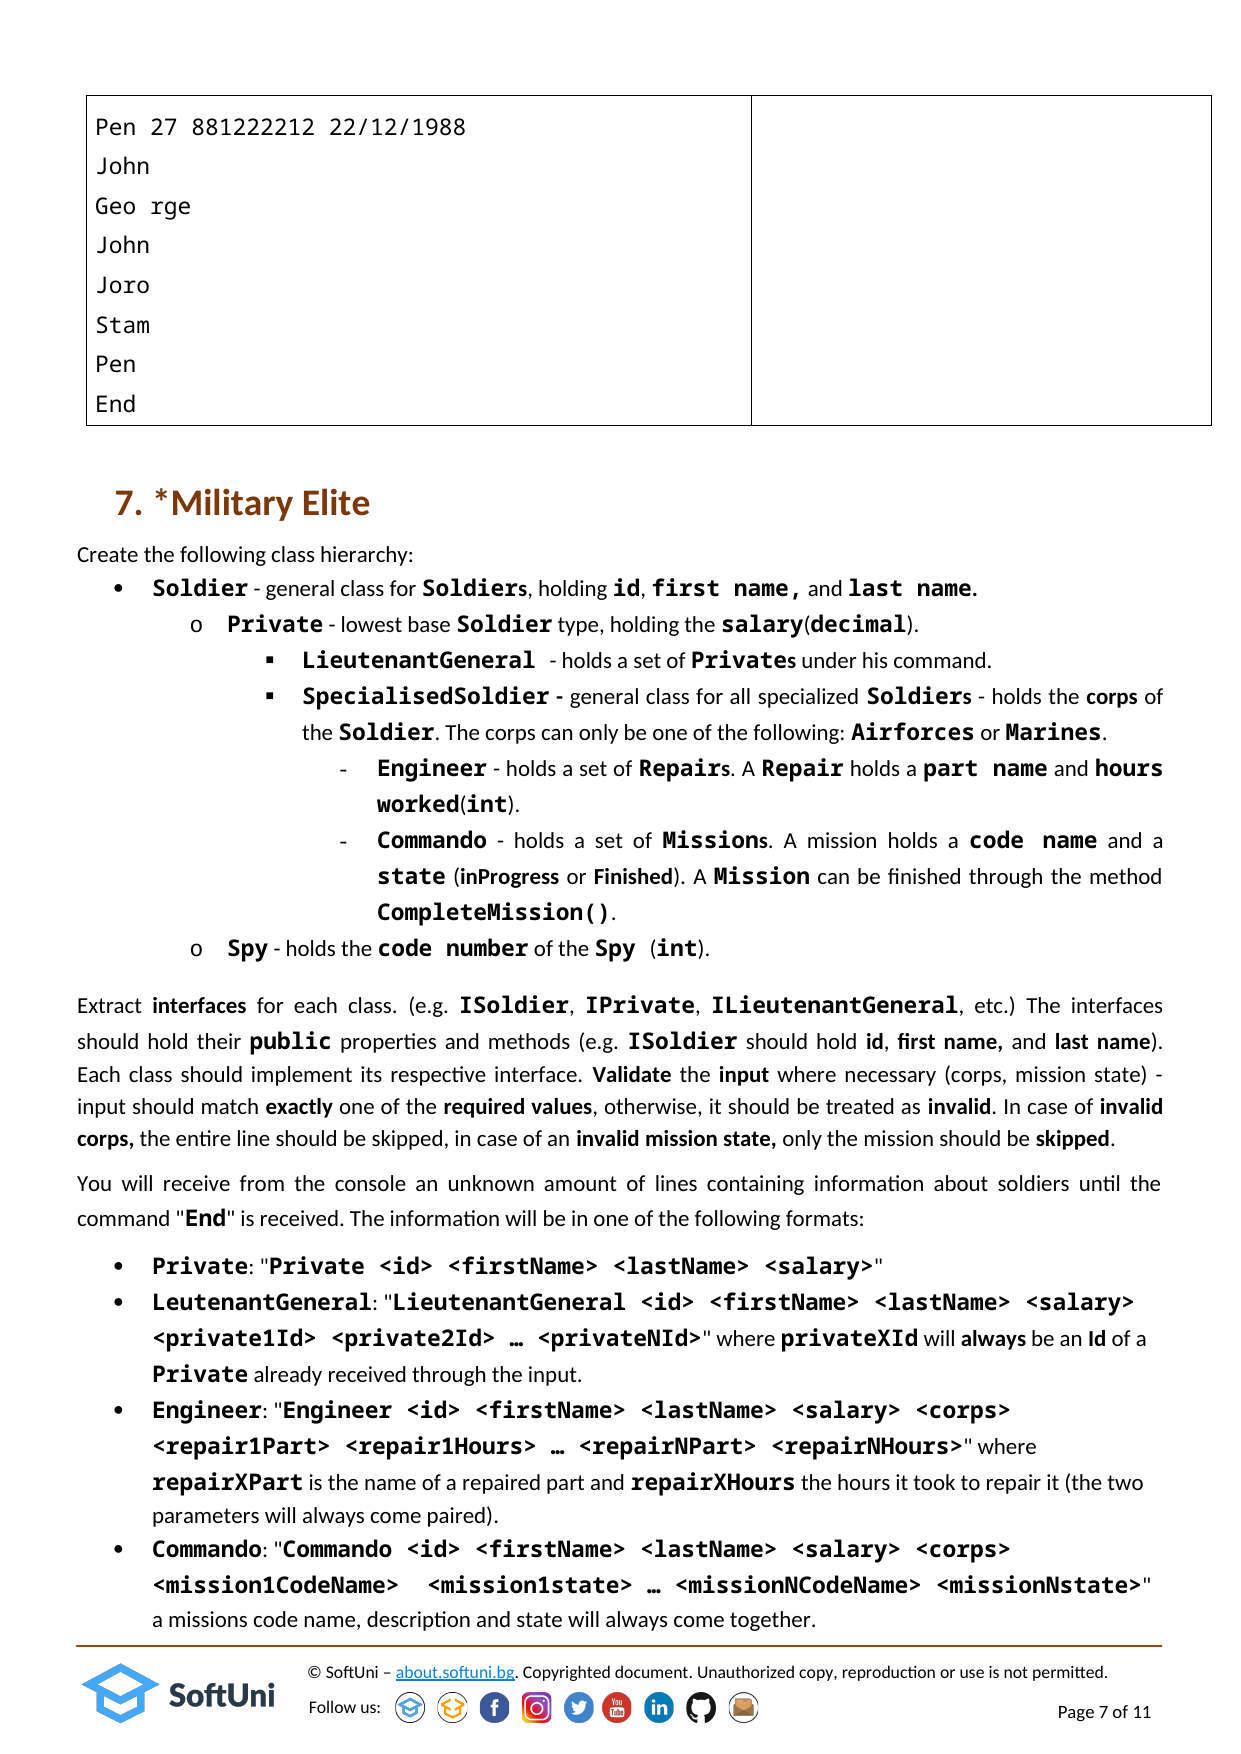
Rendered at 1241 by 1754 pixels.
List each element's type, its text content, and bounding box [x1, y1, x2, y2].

text You will receive from the console an unknown amount of lines containing information about soldiers until the command "End" is received. The information will be in one of the following formats: [77, 1169, 1163, 1233]
picture [395, 1692, 425, 1723]
table_cell 15 [752, 96, 1211, 425]
list Soldier - general class for Soldiers, holding id, first name, and last name. [114, 572, 1163, 603]
list LeutenantGeneral: "LieutenantGeneral <id> <firstName> <lastName> <salary> <private1Id> <private2Id> … <privateNId>" where privateXId will always be an Id of a Private already received through the input. [114, 1286, 1163, 1389]
picture [437, 1692, 468, 1723]
list Engineer: "Engineer <id> <firstName> <lastName> <salary> <corps> <repair1Part> <repair1Hours> … <repairNPart> <repairNHours>" where repairXPart is the name of a repaired part and repairXHours the hours it took to repair it (the two parameters will always come paired). [114, 1394, 1163, 1529]
list LieutenantGeneral - holds a set of Privates under his command. [264, 644, 1163, 676]
picture [658, 1705, 667, 1714]
picture [564, 1692, 594, 1723]
list Private - lowest base Soldier type, holding the salary(decimal). [189, 608, 1163, 639]
picture [75, 1658, 281, 1729]
picture [665, 1692, 674, 1701]
list SpecialisedSoldier - general class for all specialized Soldiers - holds the corps of the Soldier. The corps can only be one of the following: Airforces or Marines. [264, 680, 1163, 747]
text Create the following class hierarchy: [77, 540, 1163, 568]
picture [686, 1692, 716, 1723]
picture [644, 1714, 653, 1723]
text Extract interfaces for each class. (e.g. ISoldier, IPrivate, ILieutenantGeneral, etc.) The interfaces should hold their public properties and methods (e.g. ISoldier should hold id, first name, and last name). Each class should implement its respective interface. Validate the input where necessary (corps, mission state) - input should match exactly one of the required values, otherwise, it should be treated as invalid. In case of invalid corps, the entire line should be skipped, in case of an invalid mission state, only the mission should be skipped. [77, 989, 1163, 1152]
picture [644, 1692, 653, 1701]
picture [522, 1692, 552, 1723]
picture [728, 1692, 759, 1723]
list Private: "Private <id> <firstName> <lastName> <salary>" [114, 1250, 1163, 1281]
picture [479, 1692, 510, 1723]
list Commando - holds a set of Missions. A mission holds a code name and a state (inProgress or Finished). A Mission can be finished through the method CompleteMission(). [339, 824, 1163, 927]
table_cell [87, 96, 751, 425]
list Engineer - holds a set of Repairs. A Repair holds a part name and hours worked(int). [339, 752, 1163, 819]
list Commando: "Commando <id> <firstName> <lastName> <salary> <corps> <mission1CodeName> <mission1state> … <missionNCodeName> <missionNstate>" a missions code name, description and state will always come together. [114, 1533, 1163, 1633]
picture [602, 1692, 632, 1723]
subtitle *Military Elite [114, 479, 1163, 525]
list Spy - holds the code number of the Spy (int). [189, 932, 1163, 963]
picture [665, 1714, 674, 1723]
